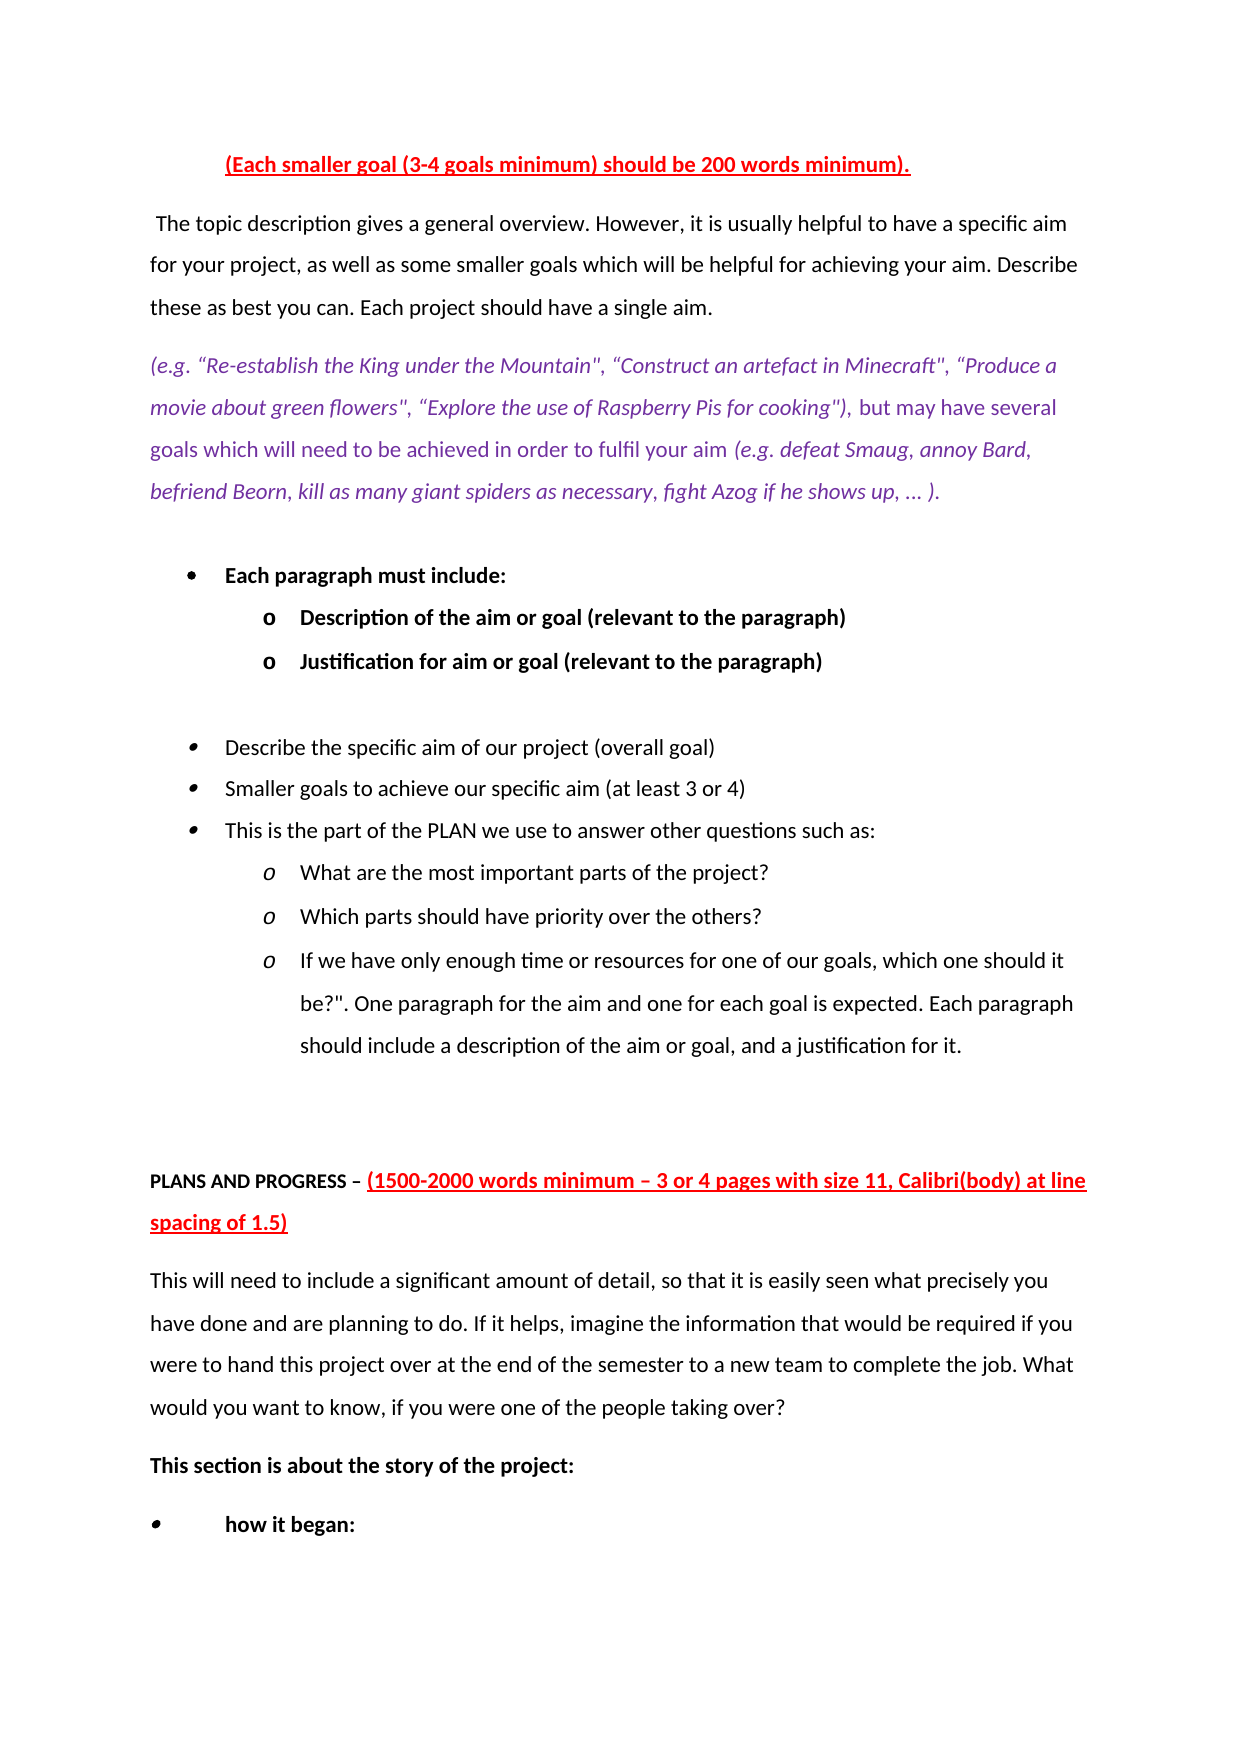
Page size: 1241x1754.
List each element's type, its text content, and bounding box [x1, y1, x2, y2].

list Smaller goals to achieve our specific aim (at least 3 or 4) [187, 774, 1090, 803]
list Which parts should have priority over the others? [262, 902, 1090, 931]
list This is the part of the PLAN we use to answer other questions such as: [187, 817, 1090, 844]
text This section is about the story of the project: [150, 1451, 1090, 1479]
list Description of the aim or goal (relevant to the paragraph) [262, 603, 1090, 632]
text This will need to include a significant amount of detail, so that it is easily seen what precisely you have done and are planning to do. If it helps, imagine the information that would be required if you were to hand this project over at the end of the semester to a new team to complete the job. What would you want to know, if you were one of the people taking over? [150, 1267, 1090, 1421]
text The topic description gives a general overview. However, it is usually helpful to have a specific aim for your project, as well as some smaller goals which will be helpful for achieving your aim. Describe these as best you can. Each project should have a single aim. [150, 209, 1090, 321]
list how it began: [150, 1510, 1090, 1538]
list Justification for aim or goal (relevant to the paragraph) [262, 647, 1090, 676]
list If we have only enough time or resources for one of our goals, which one should it be?". One paragraph for the aim and one for each goal is expected. Each paragraph should include a description of the aim or goal, and a justification for it. [262, 946, 1090, 1059]
list Describe the specific aim of our project (overall goal) [187, 733, 1090, 761]
text (e.g. “Re-establish the King under the Mountain", “Construct an artefact in Minecraft", “Produce a movie about green flowers", “Explore the use of Raspberry Pis for cooking"), but may have several goals which will need to be achieved in order to fulfil your aim (e.g. defeat Smaug, annoy Bard, befriend Beorn, kill as many giant spiders as necessary, fight Azog if he shows up, ... ). [150, 351, 1090, 505]
text PLANS AND PROGRESS – (1500-2000 words minimum – 3 or 4 pages with size 11, Calibri(body) at line spacing of 1.5) [150, 1166, 1090, 1236]
text (Each smaller goal (3-4 goals minimum) should be 200 words minimum). [150, 150, 1090, 178]
list Each paragraph must include: [187, 561, 1090, 589]
list What are the most important parts of the project? [262, 858, 1090, 888]
